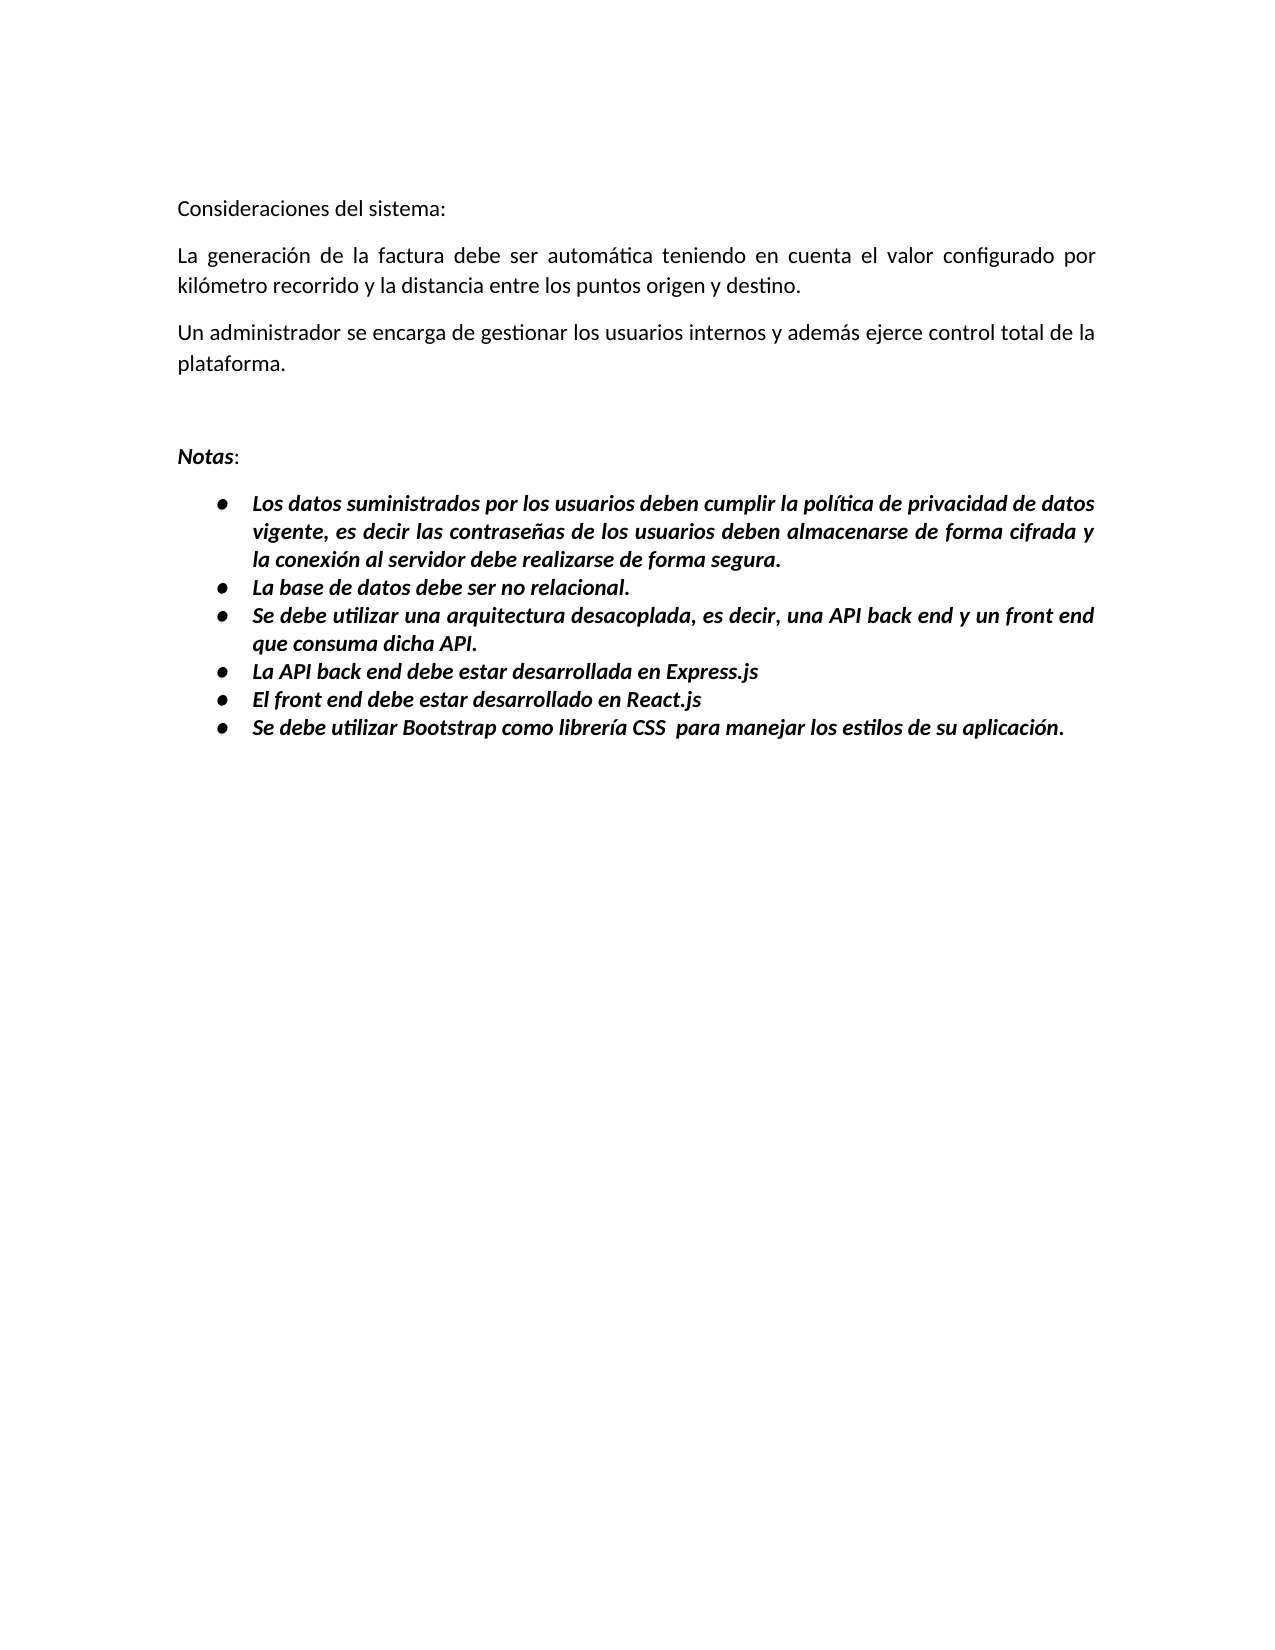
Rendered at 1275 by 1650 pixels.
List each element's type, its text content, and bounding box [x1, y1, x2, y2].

list La API back end debe estar desarrollada en Express.js [215, 657, 1098, 685]
list El front end debe estar desarrollado en React.js [215, 685, 1098, 713]
text Consideraciones del sistema: [177, 194, 1098, 222]
text La generación de la factura debe ser automática teniendo en cuenta el valor configurado por kilómetro recorrido y la distancia entre los puntos origen y destino. [177, 241, 1098, 299]
list Se debe utilizar Bootstrap como librería CSS para manejar los estilos de su aplicación. [215, 713, 1098, 741]
list Los datos suministrados por los usuarios deben cumplir la política de privacidad de datos vigente, es decir las contraseñas de los usuarios deben almacenarse de forma cifrada y la conexión al servidor debe realizarse de forma segura. [215, 489, 1098, 573]
list La base de datos debe ser no relacional. [215, 573, 1098, 601]
text Notas: [177, 442, 1098, 470]
text Un administrador se encarga de gestionar los usuarios internos y además ejerce control total de la plataforma. [177, 318, 1098, 377]
list Se debe utilizar una arquitectura desacoplada, es decir, una API back end y un front end que consuma dicha API. [215, 601, 1098, 657]
